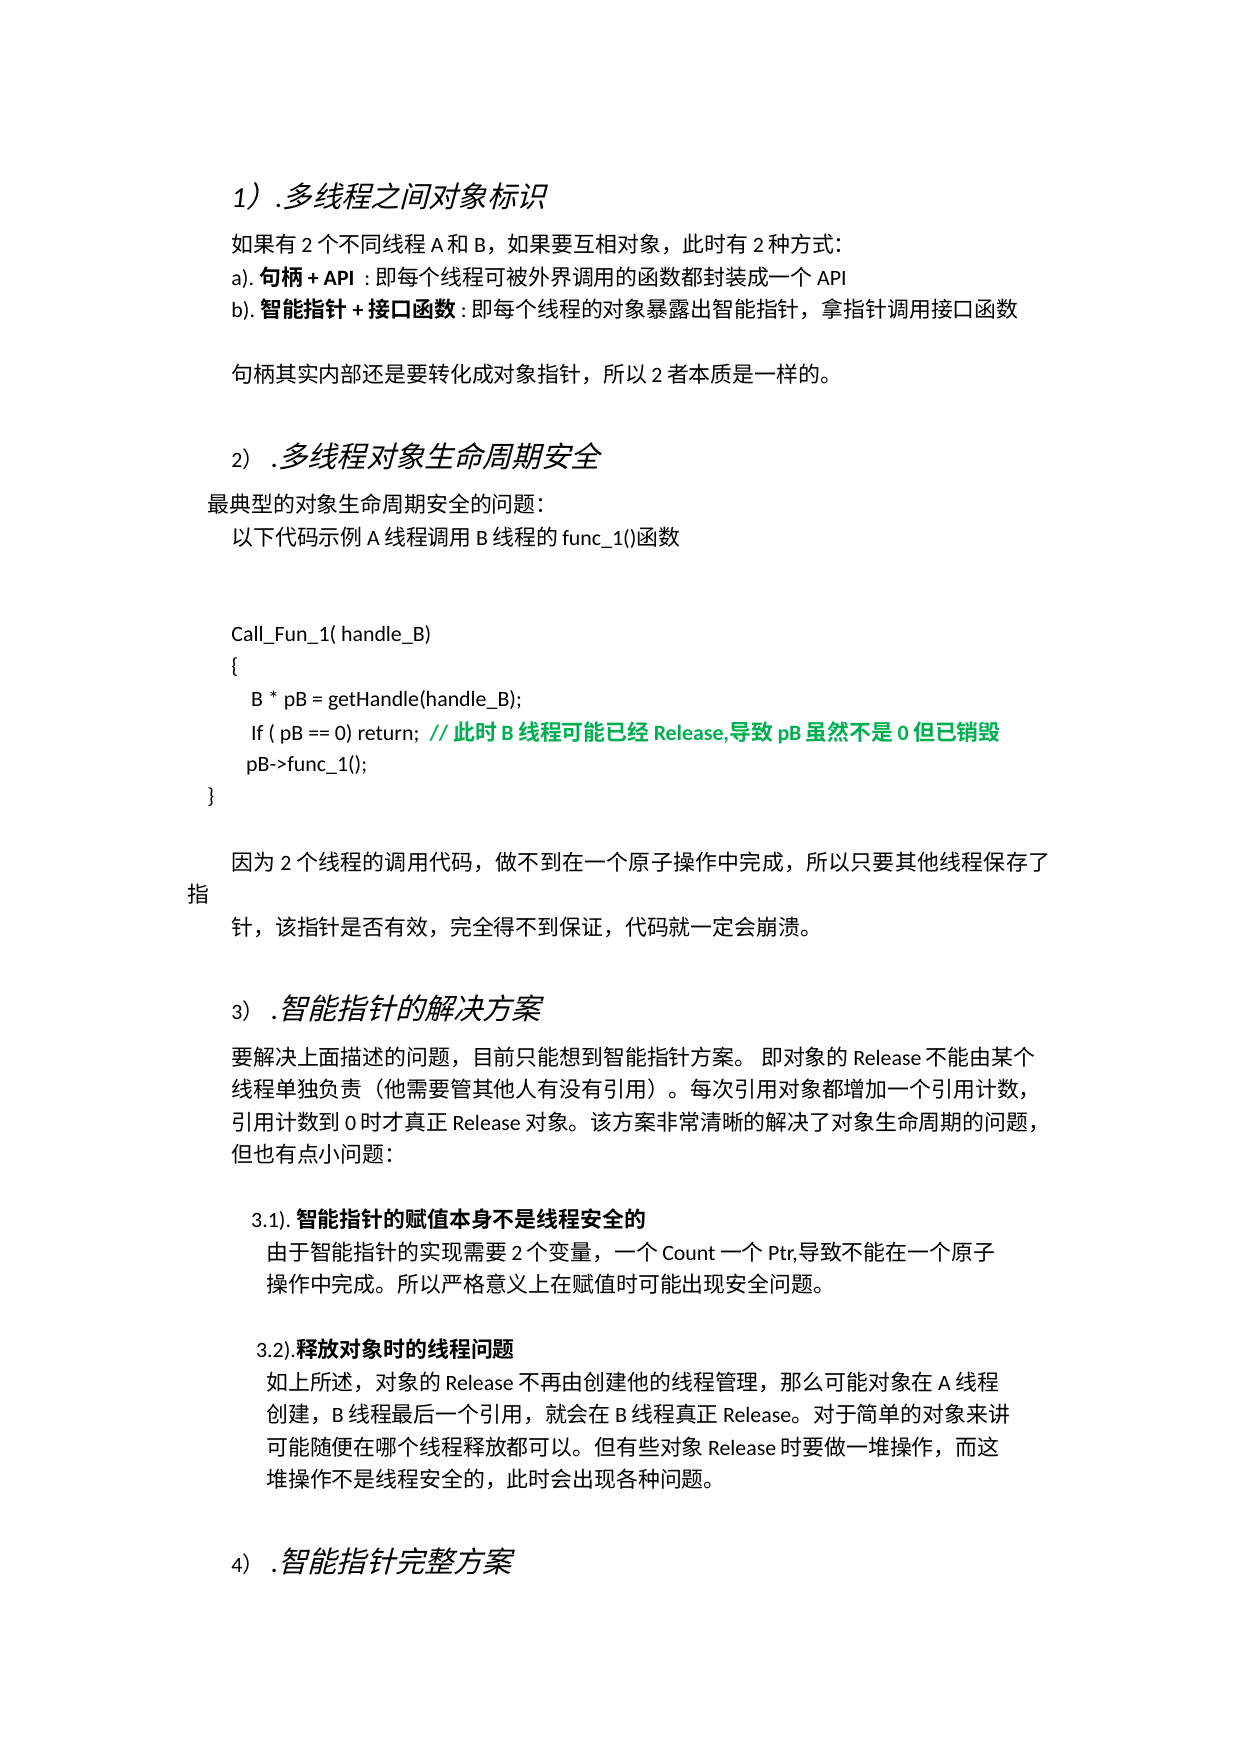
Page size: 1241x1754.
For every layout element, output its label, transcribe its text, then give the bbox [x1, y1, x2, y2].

list 操作中完成。所以严格意义上在赋值时可能出现安全问题。 [187, 1267, 1053, 1299]
list 如果有2个不同线程A和B，如果要互相对象，此时有2种方式： [187, 227, 1053, 259]
list . 句柄 + API : 即每个线程可被外界调用的函数都封装成一个API [187, 259, 1053, 292]
list 以下代码示例A线程调用B线程的func_1()函数 [187, 519, 1053, 552]
list Call_Fun_1( handle_B) [187, 617, 1053, 649]
list If ( pB == 0) return; // 此时B线程可能已经Release,导致pB虽然不是0但已销毁 [187, 714, 1053, 747]
list 堆操作不是线程安全的，此时会出现各种问题。 [187, 1462, 1053, 1494]
list 创建，B线程最后一个引用，就会在B线程真正Release。对于简单的对象来讲 [187, 1397, 1053, 1429]
list 句柄其实内部还是要转化成对象指针，所以2者本质是一样的。 [187, 357, 1053, 389]
list b). 智能指针 + 接口函数 : 即每个线程的对象暴露出智能指针，拿指针调用接口函数 [187, 292, 1053, 324]
list 由于智能指针的实现需要2个变量，一个Count一个Ptr,导致不能在一个原子 [187, 1234, 1053, 1267]
list .多线程对象生命周期安全 [187, 422, 1053, 487]
list 可能随便在哪个线程释放都可以。但有些对象Release时要做一堆操作，而这 [187, 1429, 1053, 1462]
list 但也有点小问题： [187, 1137, 1053, 1169]
list { [187, 649, 1053, 682]
list 引用计数到0时才真正Release对象。该方案非常清晰的解决了对象生命周期的问题， [187, 1104, 1053, 1137]
list 线程单独负责（他需要管其他人有没有引用）。每次引用对象都增加一个引用计数， [187, 1072, 1053, 1104]
list 3.2).释放对象时的线程问题 [187, 1332, 1053, 1364]
list .智能指针完整方案 [187, 1527, 1053, 1592]
list 3.1). 智能指针的赋值本身不是线程安全的 [187, 1202, 1053, 1234]
list .智能指针的解决方案 [187, 974, 1053, 1039]
list 如上所述，对象的Release不再由创建他的线程管理，那么可能对象在A线程 [187, 1364, 1053, 1397]
list 要解决上面描述的问题，目前只能想到智能指针方案。 即对象的Release不能由某个 [187, 1039, 1053, 1072]
list 最典型的对象生命周期安全的问题： [187, 487, 1053, 519]
list .多线程之间对象标识 [187, 162, 1053, 227]
list B * pB = getHandle(handle_B); [187, 682, 1053, 714]
list 针，该指针是否有效，完全得不到保证，代码就一定会崩溃。 [187, 909, 1053, 942]
list 因为2个线程的调用代码，做不到在一个原子操作中完成，所以只要其他线程保存了指 [187, 844, 1053, 909]
list pB->func_1(); } [187, 747, 1053, 812]
